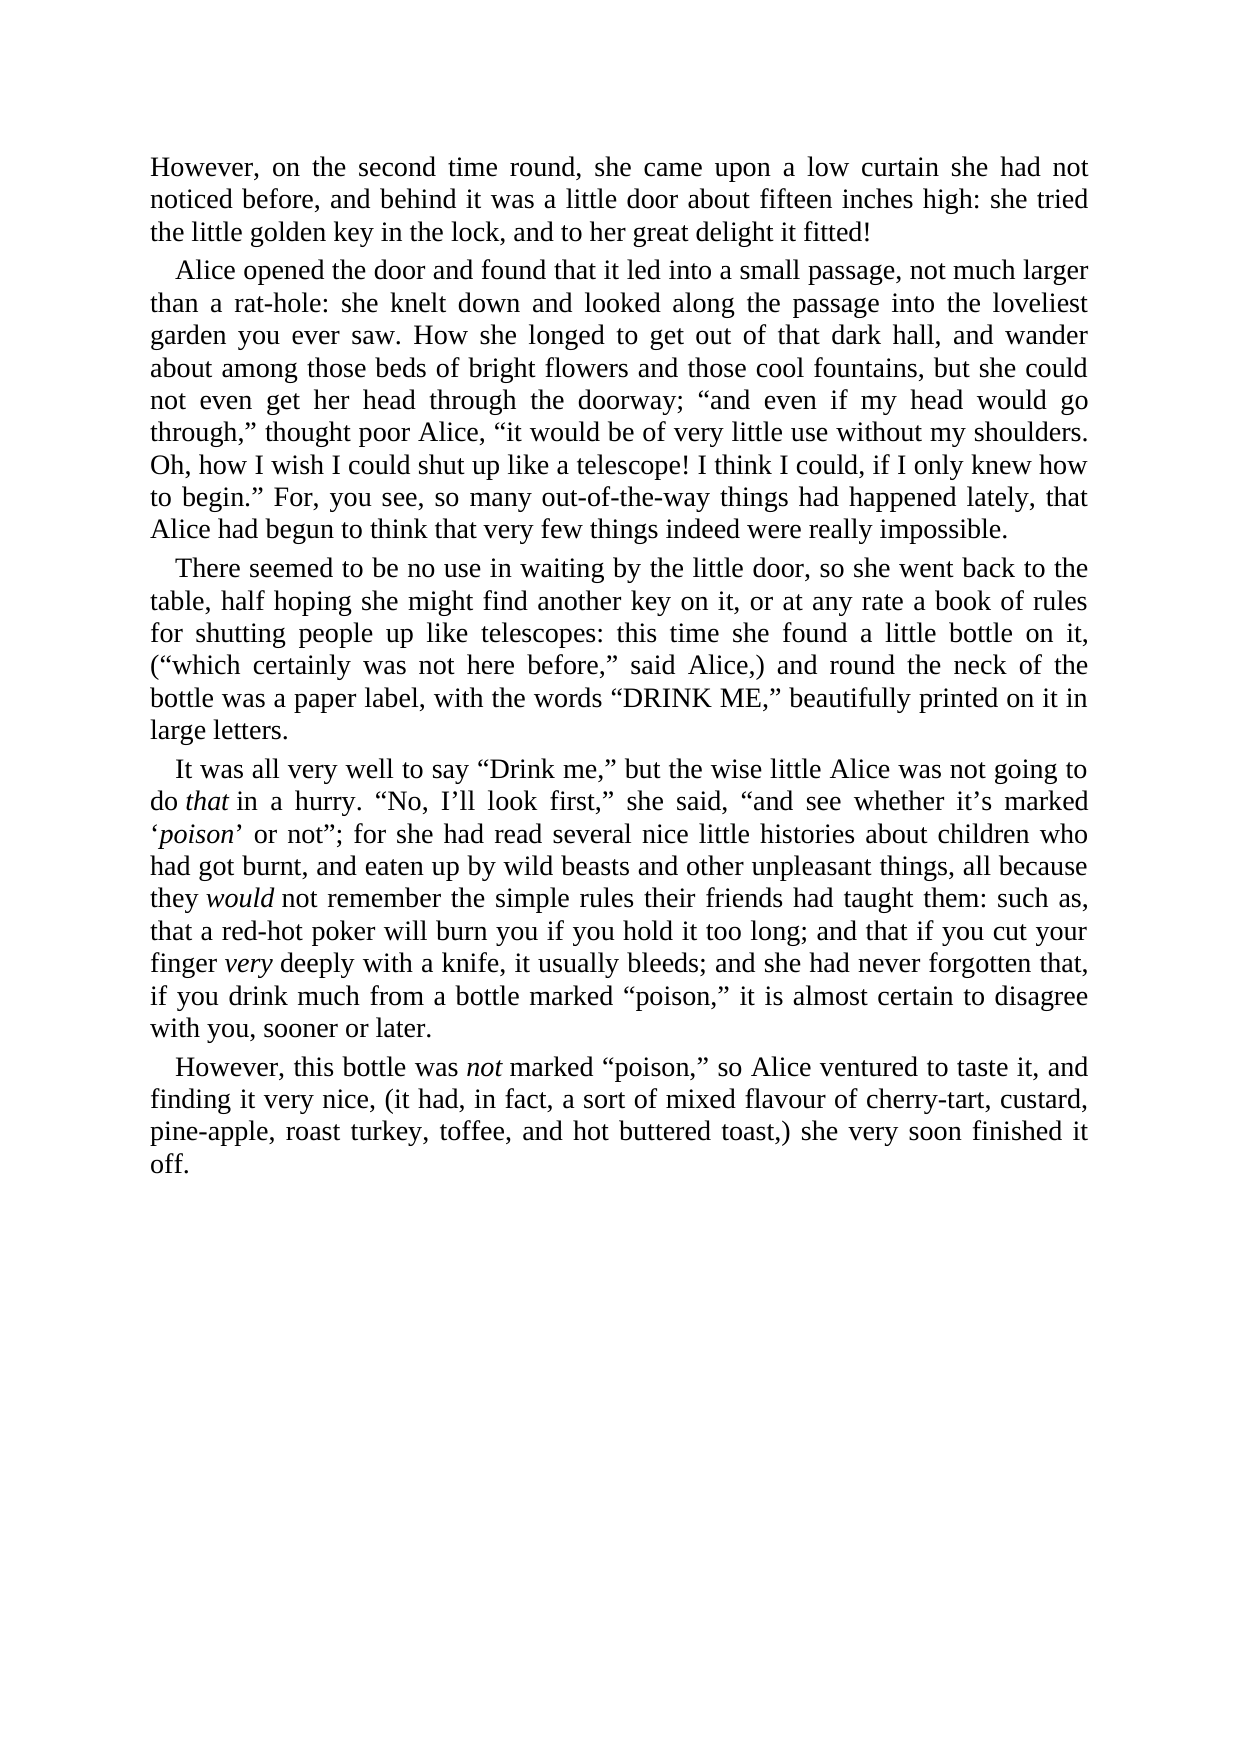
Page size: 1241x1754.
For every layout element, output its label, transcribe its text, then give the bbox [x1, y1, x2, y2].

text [150, 150, 1090, 247]
text Alice opened the door and found that it led into a small passage, not much larger than a rat-hole: she knelt down and looked along the passage into the loveliest garden you ever saw. How she longed to get out of that dark hall, and wander about among those beds of bright flowers and those cool fountains, but she could not even get her head through the doorway; “and even if my head would go through,” thought poor Alice, “it would be of very little use without my shoulders. Oh, how I wish I could shut up like a telescope! I think I could, if I only knew how to begin.” For, you see, so many out-of-the-way things had happened lately, that Alice had begun to think that very few things indeed were really impossible. [150, 253, 1090, 545]
text It was all very well to say “Drink me,” but the wise little Alice was not going to do that in a hurry. “No, I’ll look first,” she said, “and see whether it’s marked ‘poison’ or not”; for she had read several nice little histories about children who had got burnt, and eaten up by wild beasts and other unpleasant things, all because they would not remember the simple rules their friends had taught them: such as, that a red-hot poker will burn you if you hold it too long; and that if you cut your finger very deeply with a knife, it usually bleeds; and she had never forgotten that, if you drink much from a bottle marked “poison,” it is almost certain to disagree with you, sooner or later. [150, 752, 1090, 1043]
text However, this bottle was not marked “poison,” so Alice ventured to taste it, and finding it very nice, (it had, in fact, a sort of mixed flavour of cherry-tart, custard, pine-apple, roast turkey, toffee, and hot buttered toast,) she very soon finished it off. [150, 1050, 1090, 1179]
text There seemed to be no use in waiting by the little door, so she went back to the table, half hoping she might find another key on it, or at any rate a book of rules for shutting people up like telescopes: this time she found a little bottle on it, (“which certainly was not here before,” said Alice,) and round the neck of the bottle was a paper label, with the words “DRINK ME,” beautifully printed on it in large letters. [150, 551, 1090, 746]
